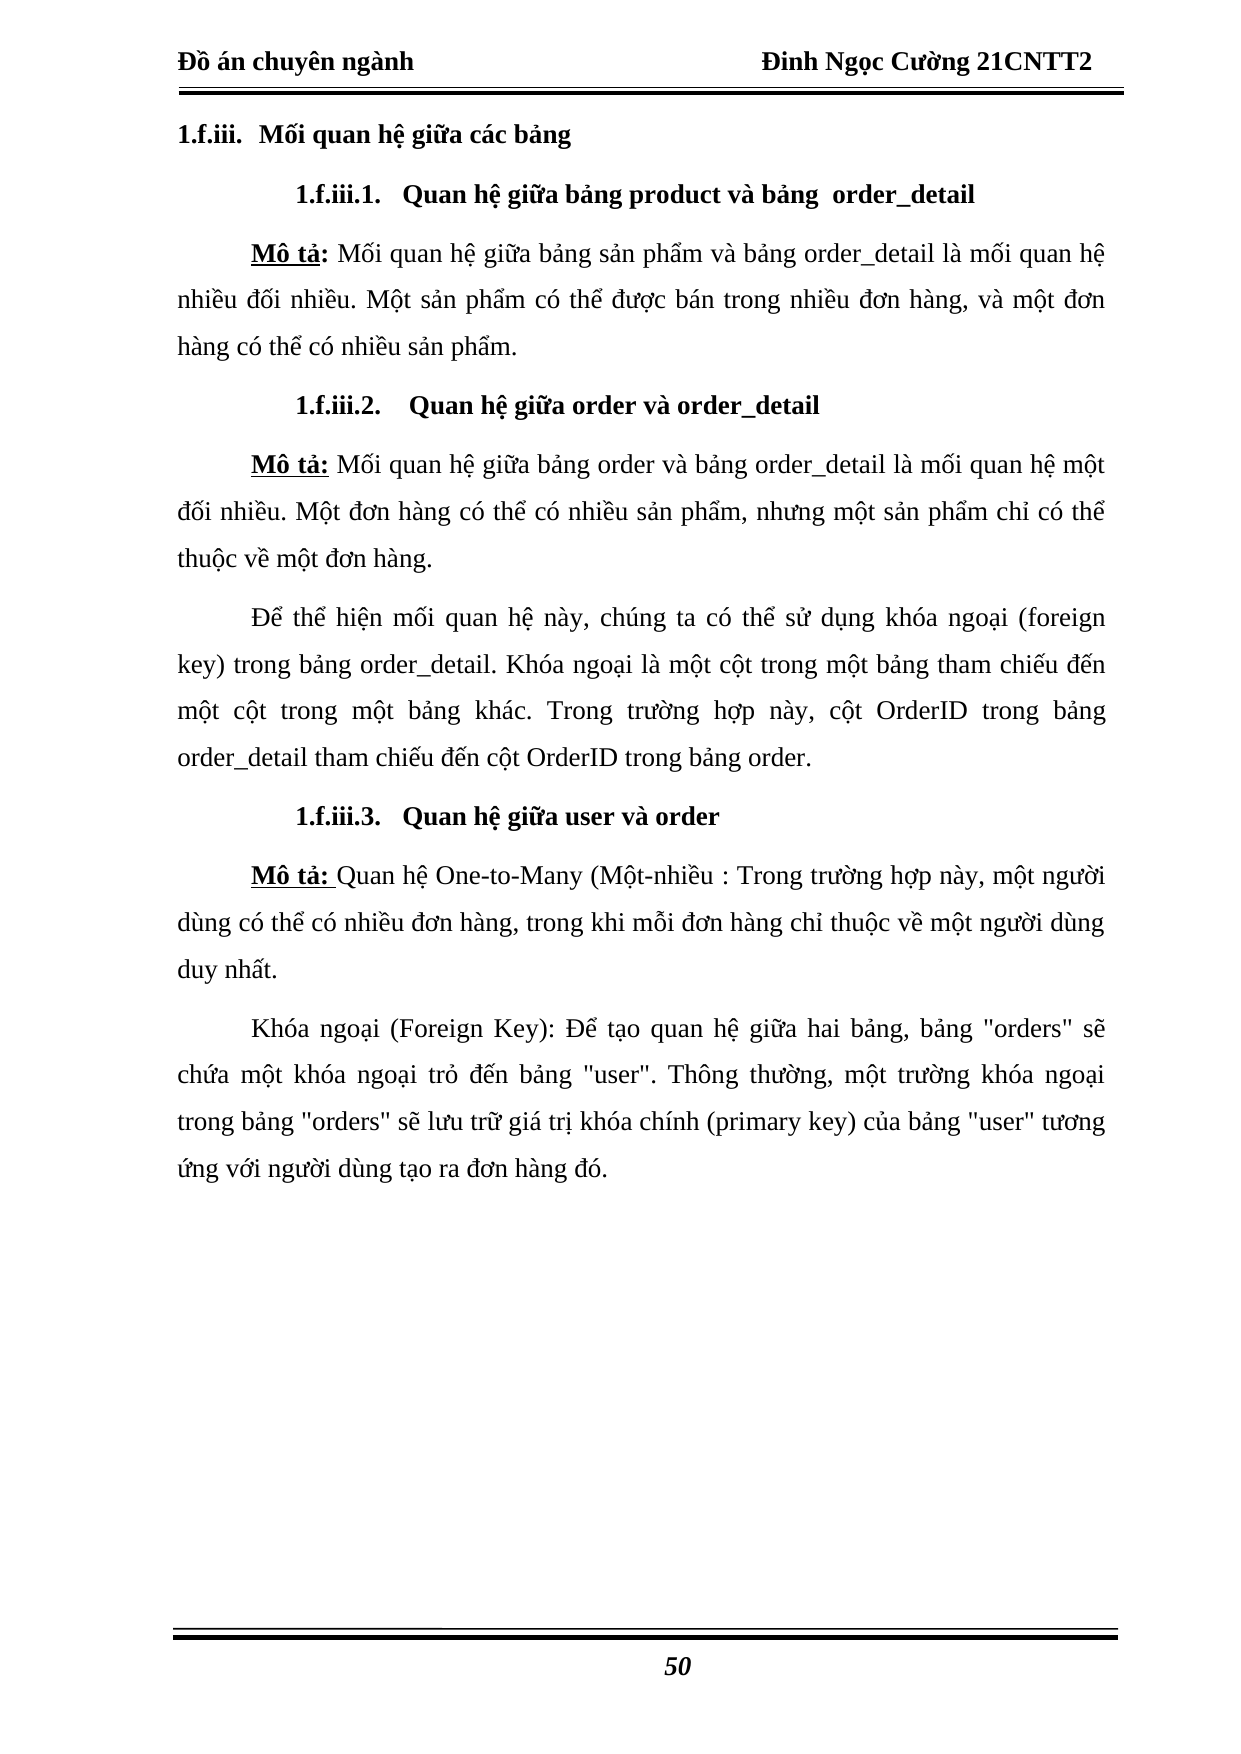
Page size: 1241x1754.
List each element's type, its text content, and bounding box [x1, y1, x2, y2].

text Để thể hiện mối quan hệ này, chúng ta có thể sử dụng khóa ngoại (foreign key) trong bảng order_detail. Khóa ngoại là một cột trong một bảng tham chiếu đến một cột trong một bảng khác. Trong trường hợp này, cột OrderID trong bảng order_detail tham chiếu đến cột OrderID trong bảng order. [177, 601, 1107, 772]
text Mô tả: Mối quan hệ giữa bảng sản phẩm và bảng order_detail là mối quan hệ nhiều đối nhiều. Một sản phẩm có thể được bán trong nhiều đơn hàng, và một đơn hàng có thể có nhiều sản phẩm. [177, 237, 1107, 361]
subtitle Mối quan hệ giữa các bảng [177, 118, 1122, 150]
subtitle Quan hệ giữa bảng product và bảng order_detail [236, 178, 1122, 209]
subtitle Quan hệ giữa order và order_detail [236, 389, 1122, 421]
text Khóa ngoại (Foreign Key): Để tạo quan hệ giữa hai bảng, bảng "orders" sẽ chứa một khóa ngoại trỏ đến bảng "user". Thông thường, một trường khóa ngoại trong bảng "orders" sẽ lưu trữ giá trị khóa chính (primary key) của bảng "user" tương ứng với người dùng tạo ra đơn hàng đó. [177, 1012, 1107, 1183]
subtitle Quan hệ giữa user và order [236, 800, 1122, 831]
text Mô tả: Mối quan hệ giữa bảng order và bảng order_detail là mối quan hệ một đối nhiều. Một đơn hàng có thể có nhiều sản phẩm, nhưng một sản phẩm chỉ có thể thuộc về một đơn hàng. [177, 448, 1107, 573]
text Mô tả: Quan hệ One-to-Many (Một-nhiều : Trong trường hợp này, một người dùng có thể có nhiều đơn hàng, trong khi mỗi đơn hàng chỉ thuộc về một người dùng duy nhất. [177, 859, 1107, 984]
